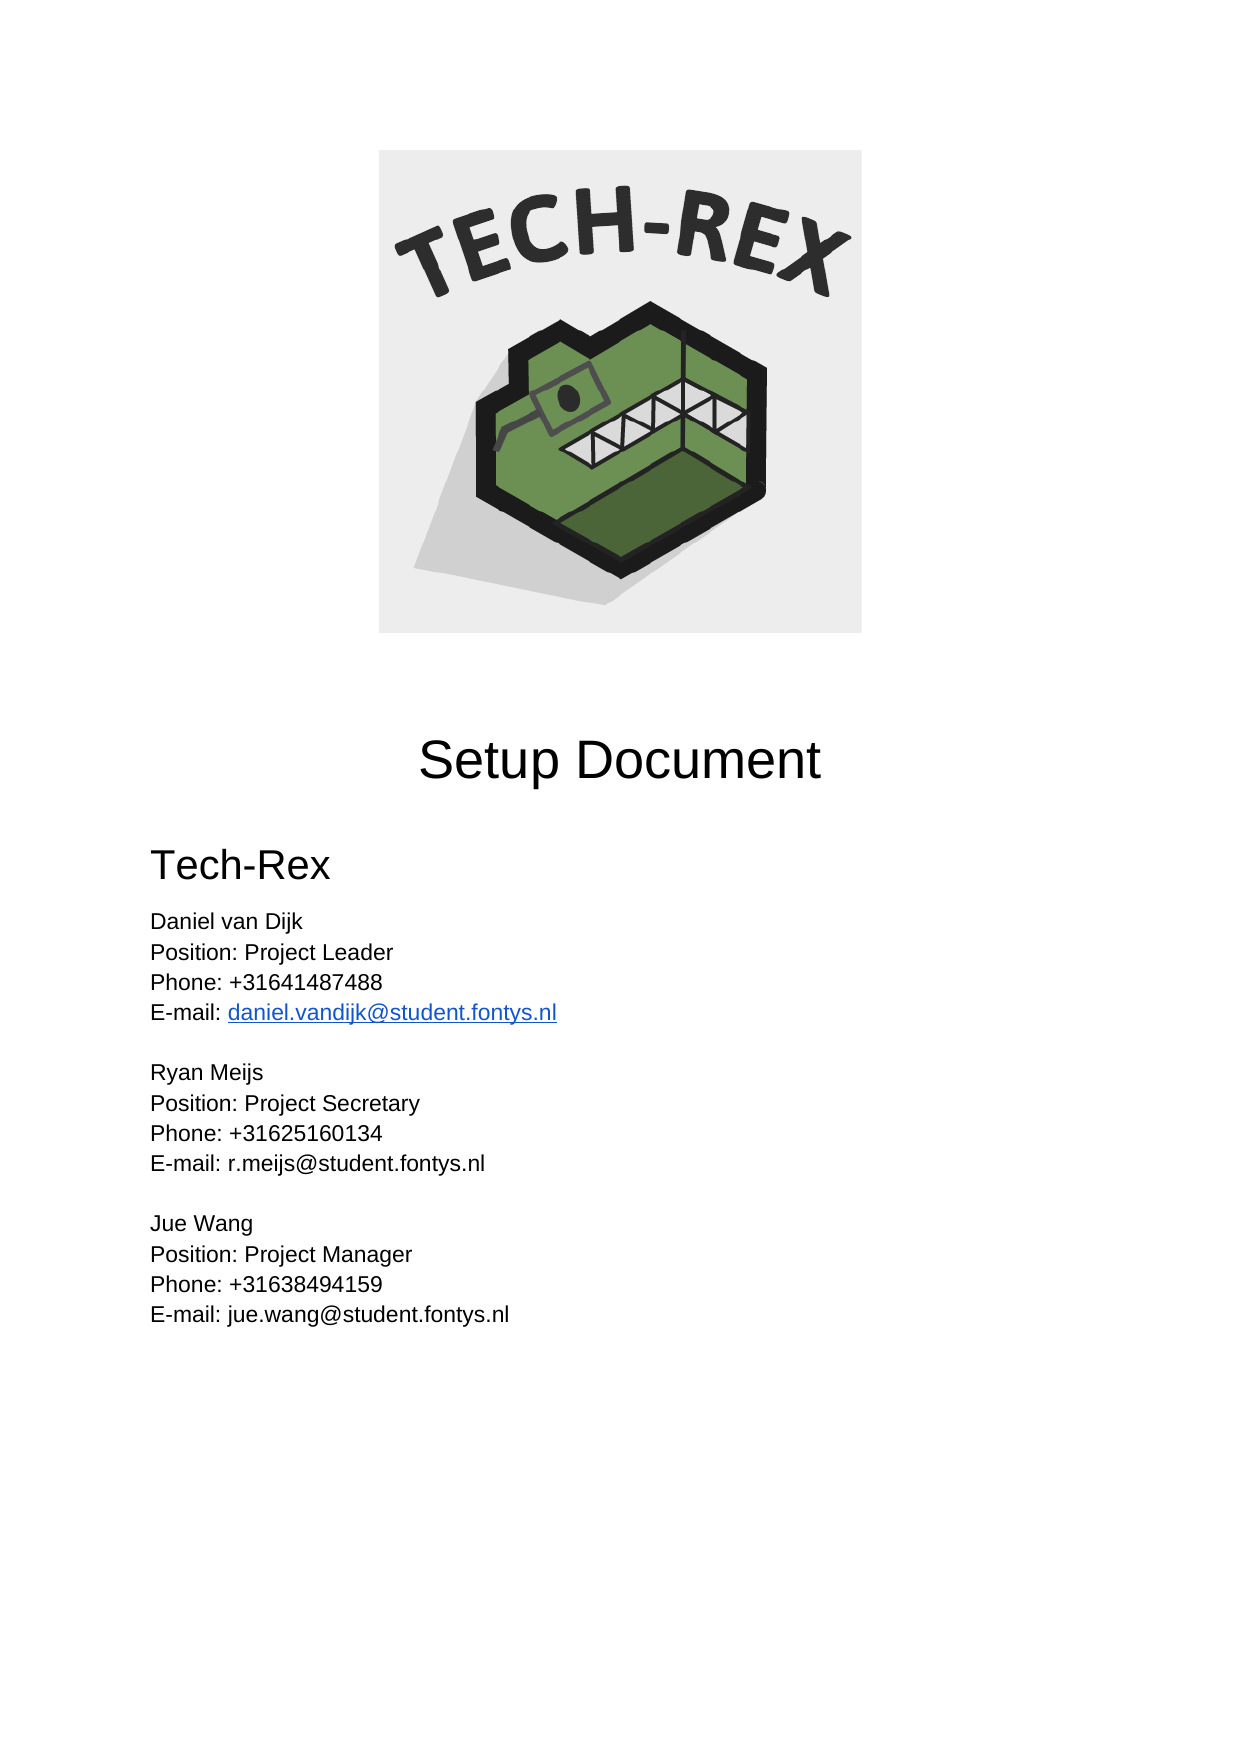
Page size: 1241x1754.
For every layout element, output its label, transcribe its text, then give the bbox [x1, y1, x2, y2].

text Daniel van Dijk [150, 908, 1090, 935]
text Position: Project Manager [150, 1241, 1090, 1267]
subtitle Tech-Rex [150, 841, 1090, 889]
text Position: Project Leader [150, 938, 1090, 965]
text Phone: +31638494159 [150, 1271, 1090, 1297]
text Jue Wang [150, 1210, 1090, 1237]
text Phone: +31641487488 [150, 969, 1090, 995]
text E-mail: jue.wang@student.fontys.nl [150, 1301, 1090, 1327]
text Phone: +31625160134 [150, 1120, 1090, 1146]
picture [378, 150, 862, 633]
text E-mail: daniel.vandijk@student.fontys.nl [150, 999, 1090, 1025]
text Ryan Meijs [150, 1059, 1090, 1086]
title Setup Document [150, 727, 1090, 790]
text E-mail: r.meijs@student.fontys.nl [150, 1150, 1090, 1176]
text Position: Project Secretary [150, 1089, 1090, 1116]
